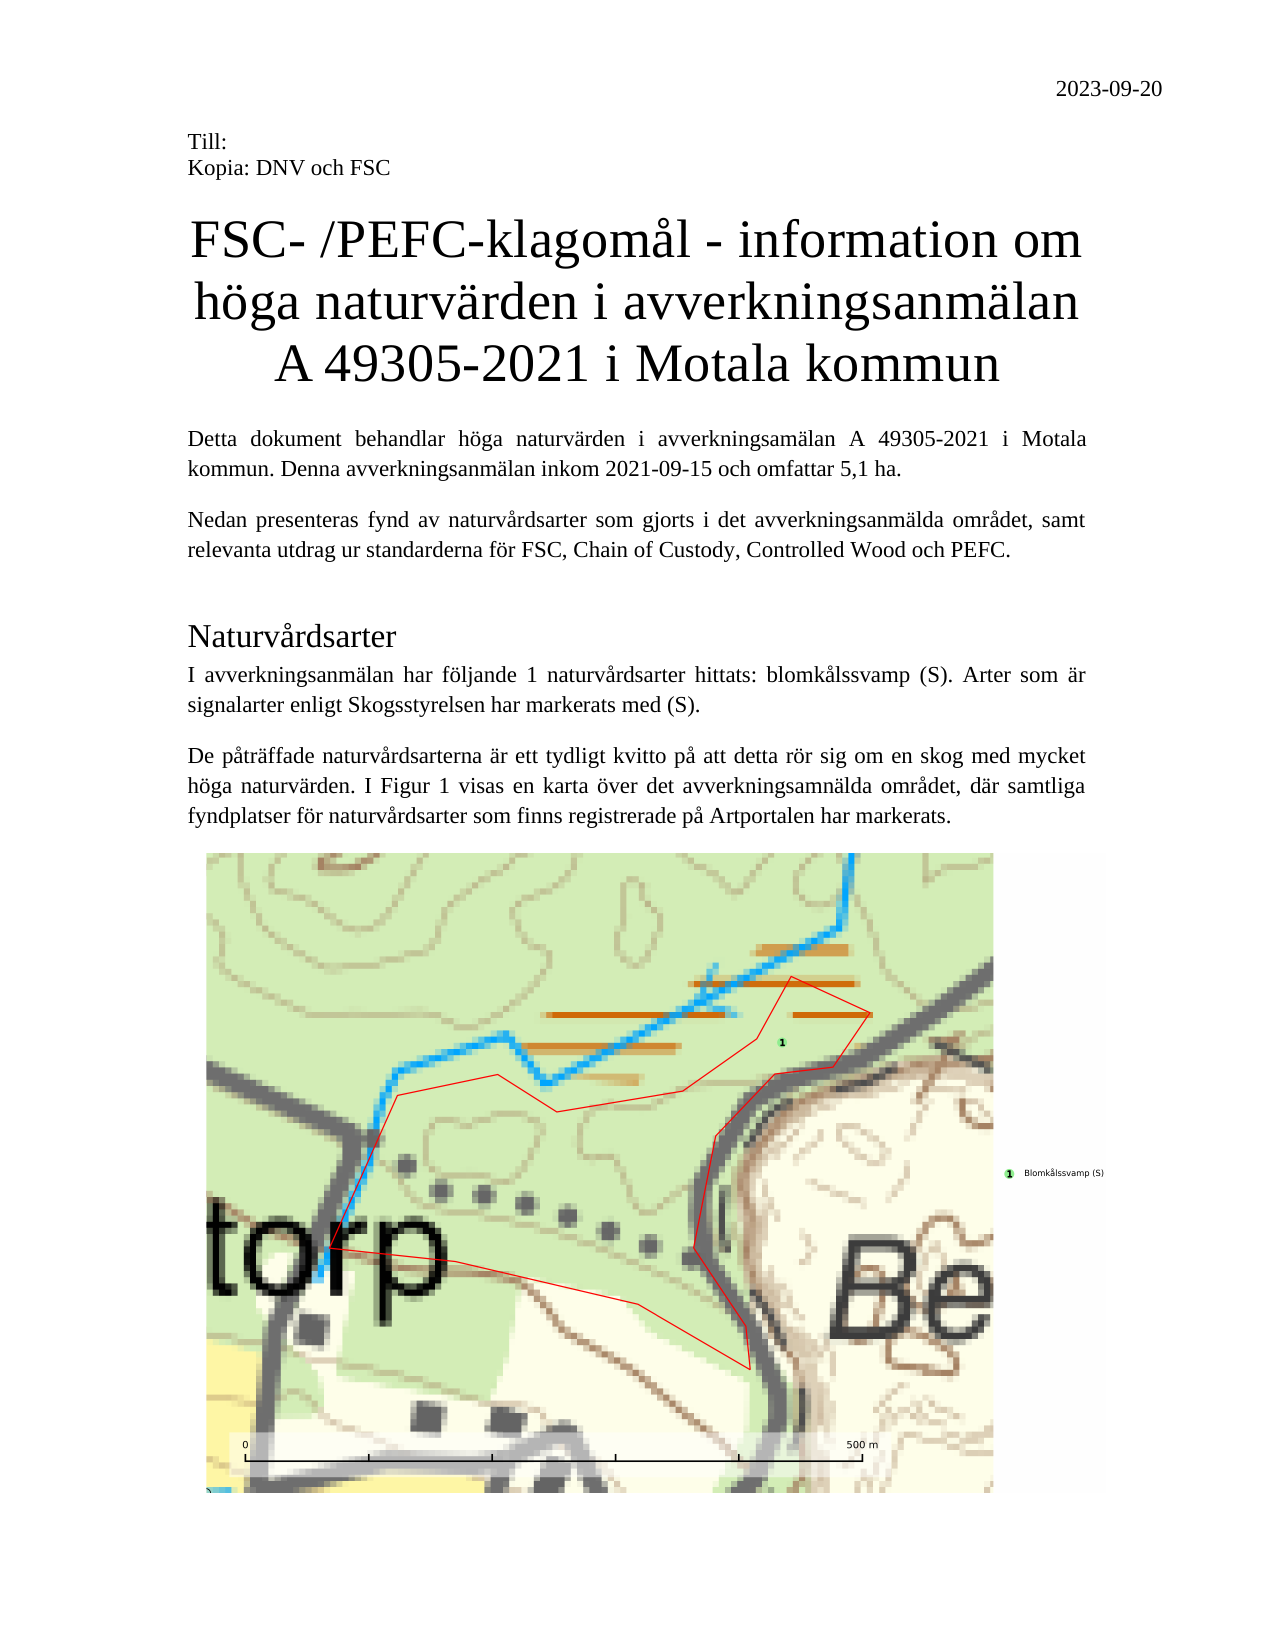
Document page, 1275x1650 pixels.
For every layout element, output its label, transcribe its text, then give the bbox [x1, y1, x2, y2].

text Detta dokument behandlar höga naturvärden i avverkningsamälan A 49305-2021 i Motala kommun. Denna avverkningsanmälan inkom 2021-09-15 och omfattar 5,1 ha. [187, 425, 1087, 481]
picture [206, 853, 1107, 1493]
subtitle Naturvårdsarter [187, 617, 1087, 655]
text Nedan presenteras fynd av naturvårdsarter som gjorts i det avverkningsanmälda området, samt relevanta utdrag ur standarderna för FSC, Chain of Custody, Controlled Wood och PEFC. [187, 506, 1087, 563]
text De påträffade naturvårdsarterna är ett tydligt kvitto på att detta rör sig om en skog med mycket höga naturvärden. I Figur 1 visas en karta över det avverkningsamnälda området, där samtliga fyndplatser för naturvårdsarter som finns registrerade på Artportalen har markerats. [187, 742, 1087, 829]
title FSC- /PEFC-klagomål - information om höga naturvärden i avverkningsanmälan A 49305-2021 i Motala kommun [187, 207, 1087, 394]
text I avverkningsanmälan har följande 1 naturvårdsarter hittats: blomkålssvamp (S). Arter som är signalarter enligt Skogsstyrelsen har markerats med (S). [187, 661, 1087, 717]
